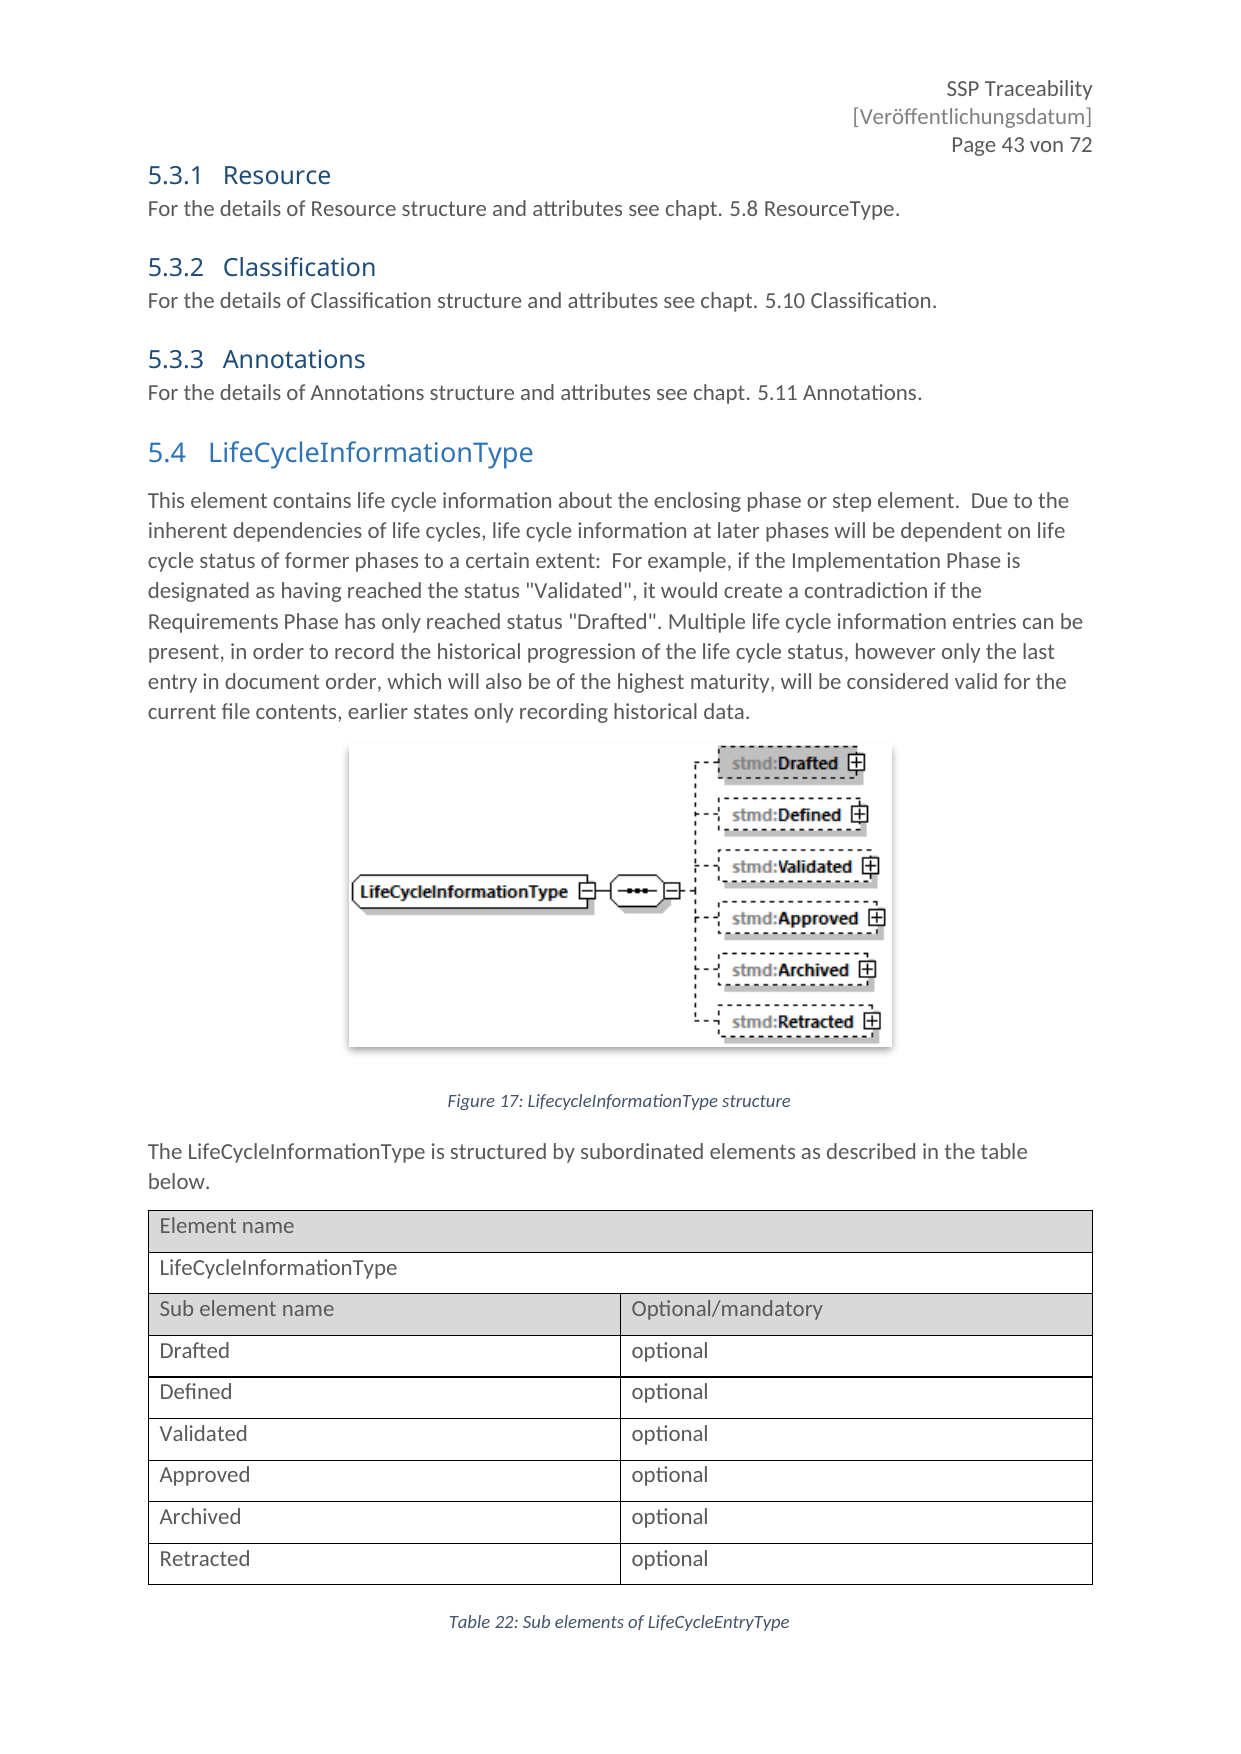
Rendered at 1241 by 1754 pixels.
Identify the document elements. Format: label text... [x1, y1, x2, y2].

table_cell LifeCycleInformationType [149, 1253, 1092, 1293]
text This element contains life cycle information about the enclosing phase or step element. Due to the inherent dependencies of life cycles, life cycle information at later phases will be dependent on life cycle status of former phases to a certain extent: For example, if the Implementation Phase is designated as having reached the status "Validated", it would create a contradiction if the Requirements Phase has only reached status "Drafted". Multiple life cycle information entries can be present, in order to record the historical progression of the life cycle status, however only the last entry in document order, which will also be of the highest maturity, will be considered valid for the current file contents, earlier states only recording historical data. [148, 486, 1093, 726]
table_cell Retracted [149, 1544, 620, 1584]
table_cell optional [621, 1502, 1092, 1543]
text For the details of Annotations structure and attributes see chapt. 5.11 Annotations. [148, 378, 1093, 407]
table_cell Sub element name [149, 1294, 620, 1335]
table_cell Approved [149, 1461, 620, 1501]
table_cell Archived [149, 1502, 620, 1543]
subtitle Resource [148, 158, 1093, 192]
table_cell optional [621, 1378, 1092, 1418]
table_cell Optional/mandatory [621, 1294, 1092, 1335]
table_cell optional [621, 1461, 1092, 1501]
table_cell Defined [149, 1378, 620, 1418]
text The LifeCycleInformationType is structured by subordinated elements as described in the table below. [148, 1137, 1093, 1196]
subtitle Classification [148, 250, 1093, 284]
table_header Element name [149, 1211, 1092, 1252]
table_cell Validated [149, 1419, 620, 1459]
table_cell optional [621, 1419, 1092, 1459]
subtitle Annotations [148, 342, 1093, 376]
picture [349, 743, 892, 1047]
table_cell Drafted [149, 1336, 620, 1376]
table_cell optional [621, 1544, 1092, 1584]
table_cell optional [621, 1336, 1092, 1376]
text For the details of Resource structure and attributes see chapt. 5.8 ResourceType. [148, 194, 1093, 223]
text Figure 17: LifecycleInformationType structure [148, 1089, 1093, 1112]
subtitle LifeCycleInformationType [148, 434, 1093, 471]
text Table 22: Sub elements of LifeCycleEntryType [148, 1610, 1093, 1633]
text For the details of Classification structure and attributes see chapt. 5.10 Classification. [148, 287, 1093, 314]
